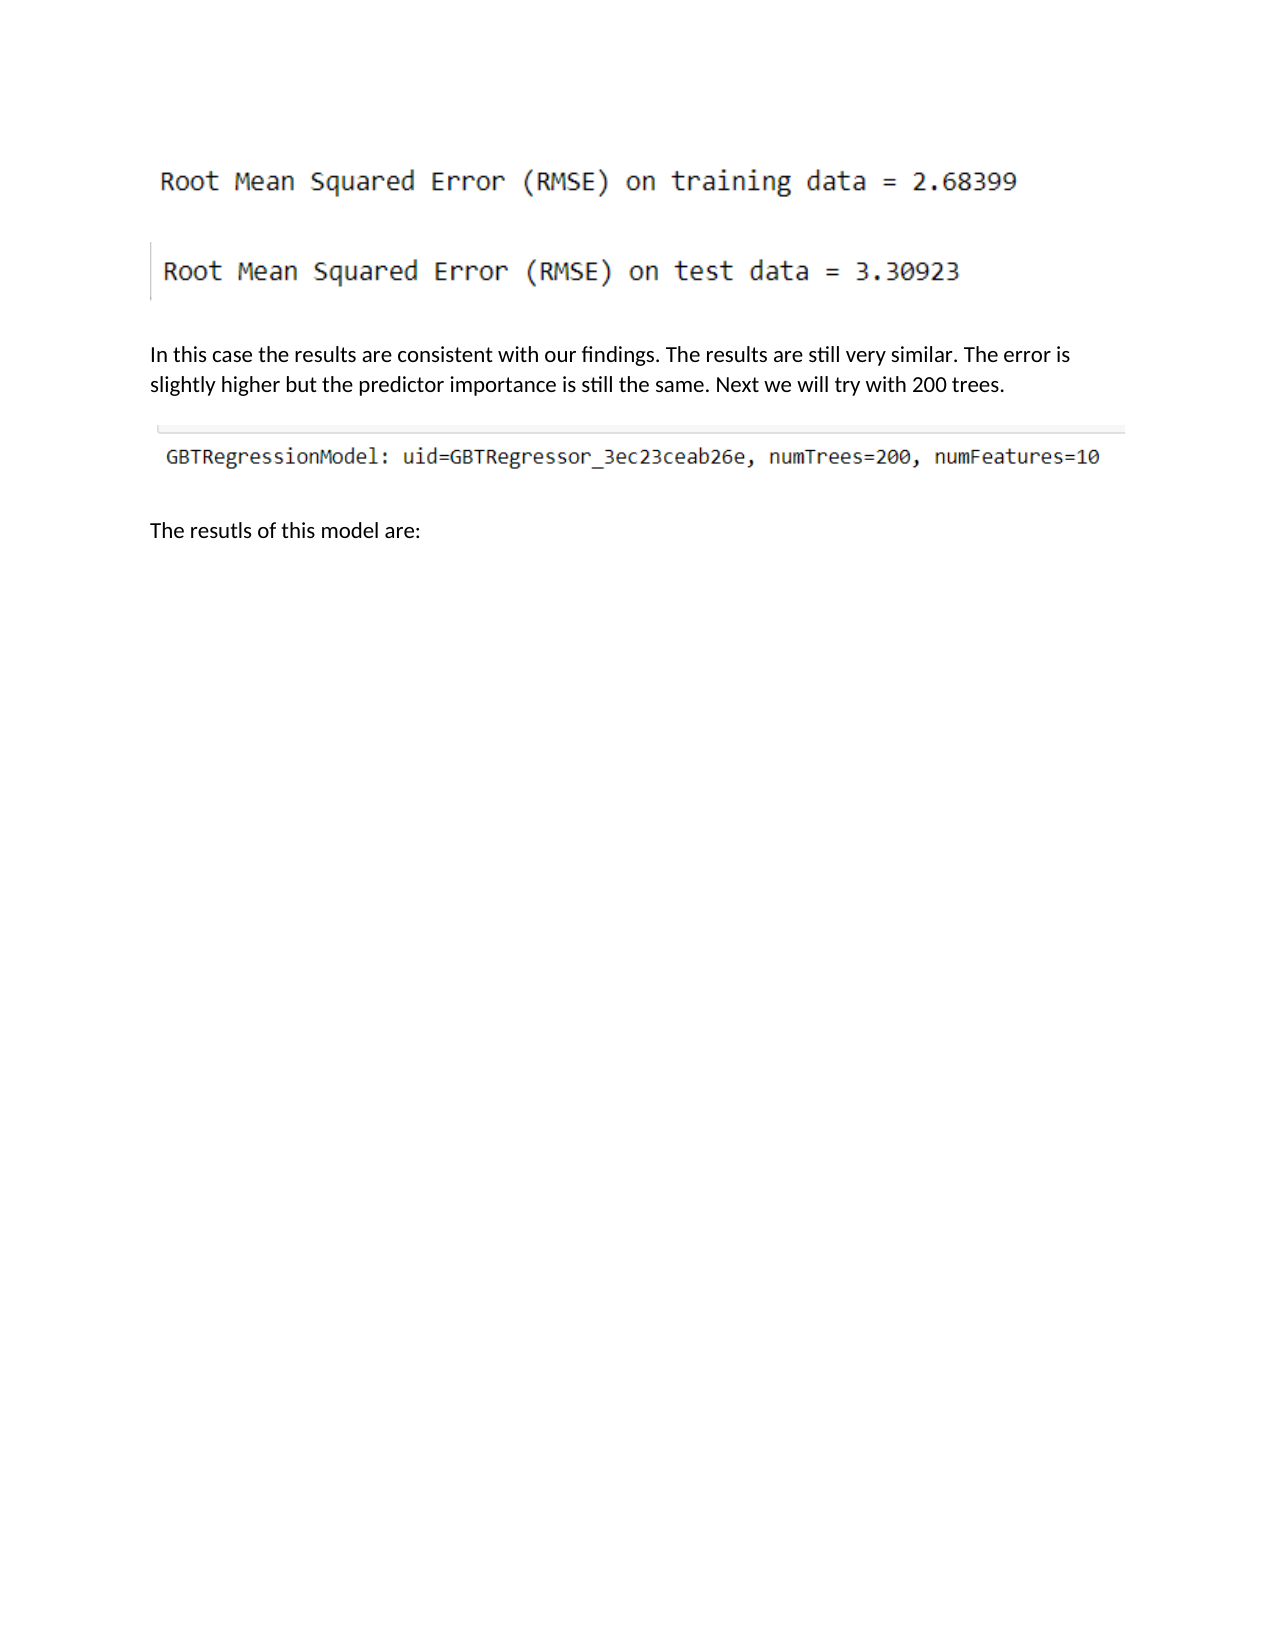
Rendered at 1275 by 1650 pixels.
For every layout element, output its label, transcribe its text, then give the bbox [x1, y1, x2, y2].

picture [150, 150, 1030, 216]
picture [150, 242, 969, 314]
picture [150, 425, 1125, 490]
text In this case the results are consistent with our findings. The results are still very similar. The error is slightly higher but the predictor importance is still the same. Next we will try with 200 trees. [150, 340, 1125, 398]
text The resutls of this model are: [150, 517, 1125, 545]
